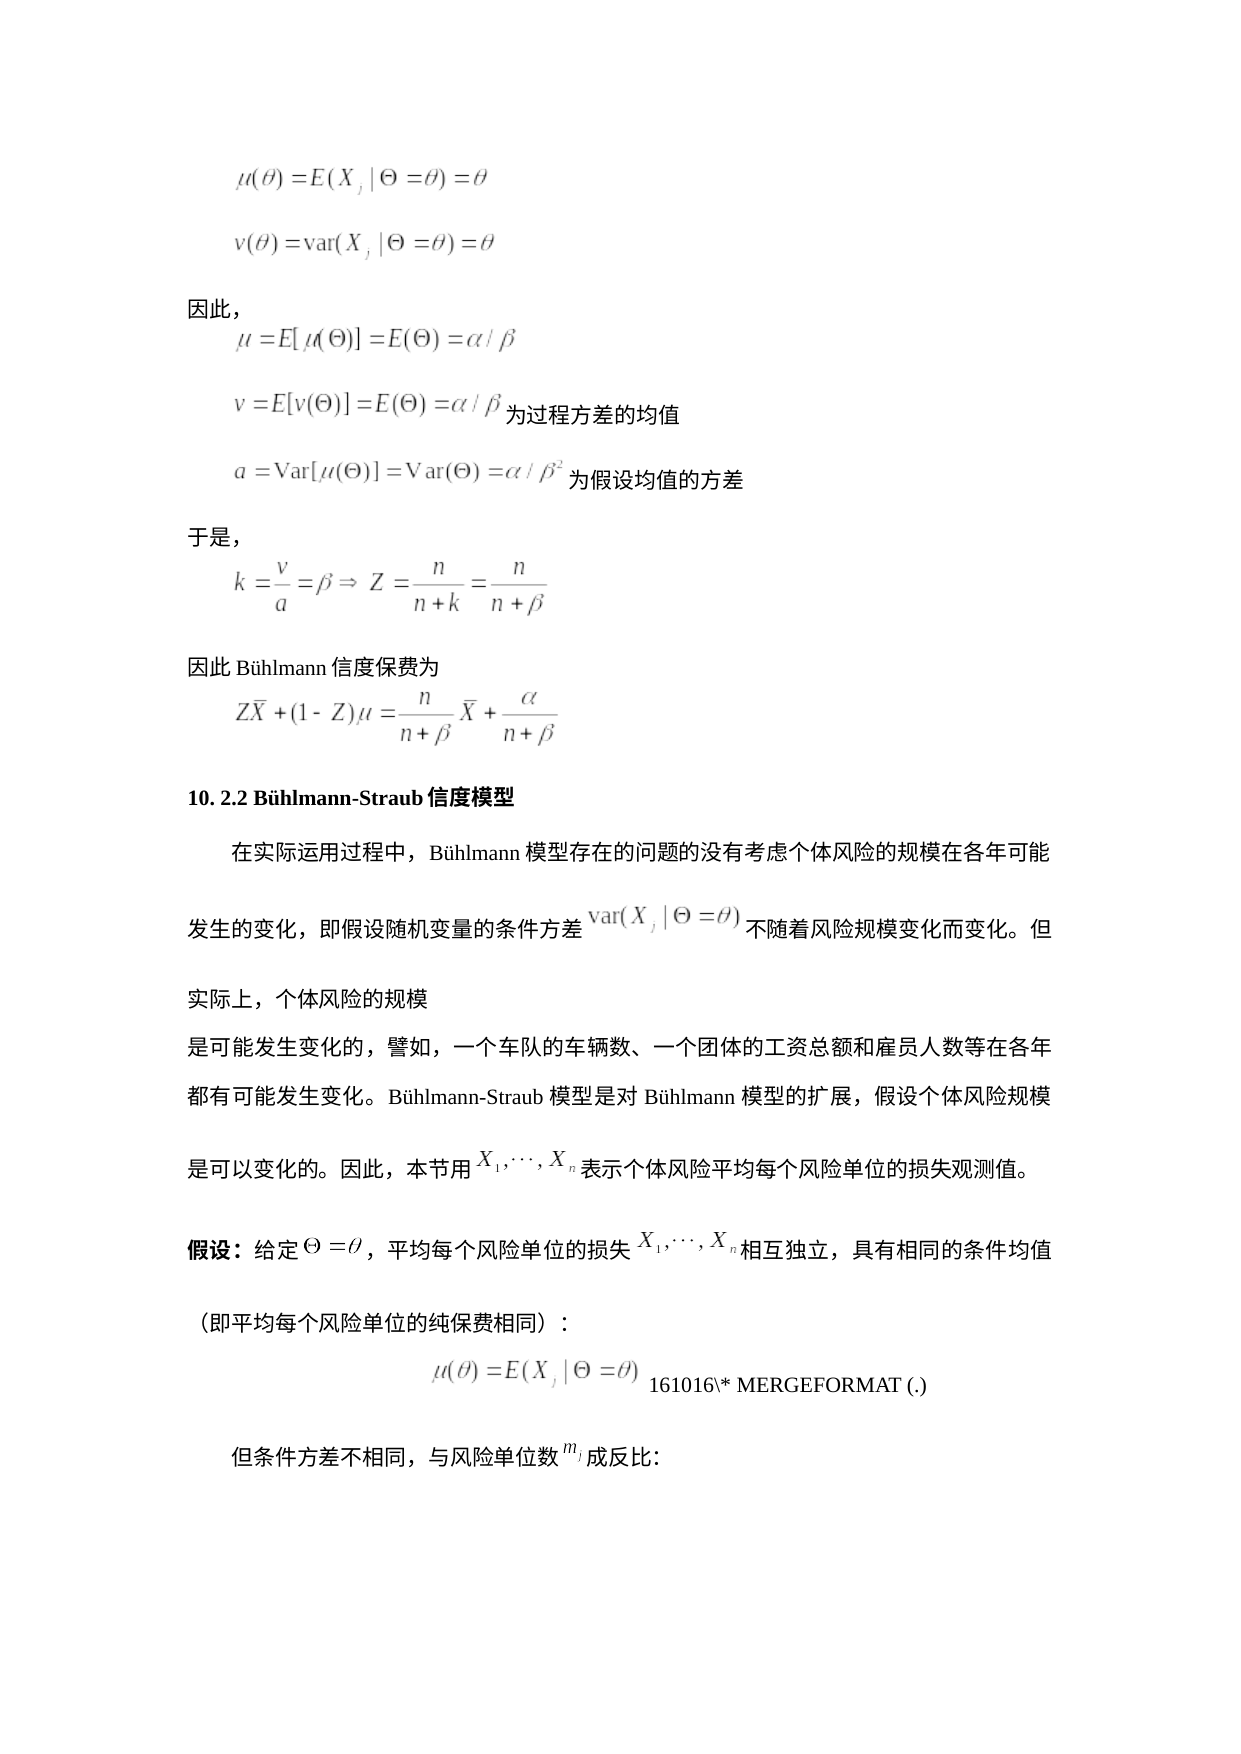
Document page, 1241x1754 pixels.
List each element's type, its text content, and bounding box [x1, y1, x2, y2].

text 因此， [187, 292, 1053, 324]
text 假设：给定，平均每个风险单位的损失相互独立，具有相同的条件均值（即平均每个风险单位的纯保费相同）： [187, 1224, 1053, 1338]
text 但条件方差不相同，与风险单位数成反比： [187, 1431, 1053, 1496]
text 于是， [187, 519, 1053, 552]
text 在实际运用过程中，Bühlmann 模型存在的问题的没有考虑个体风险的规模在各年可能发生的变化，即假设随机变量的条件方差不随着风险规模变化而变化。但实际上，个体风险的规模 [187, 835, 1053, 1014]
subtitle 10. 2.2 Bühlmann-Straub信度模型 [187, 779, 1053, 812]
text 为过程方差的均值 [187, 389, 1053, 454]
text 为假设均值的方差 [187, 454, 1053, 519]
text 是可能发生变化的，譬如，一个车队的车辆数、一个团体的工资总额和雇员人数等在各年都有可能发生变化。Bühlmann-Straub 模型是对 Bühlmann 模型的扩展，假设个体风险规模是可以变化的。因此，本节用表示个体风险平均每个风险单位的损失观测值。 [187, 1029, 1053, 1208]
text 因此Bühlmann信度保费为 [187, 649, 1053, 682]
